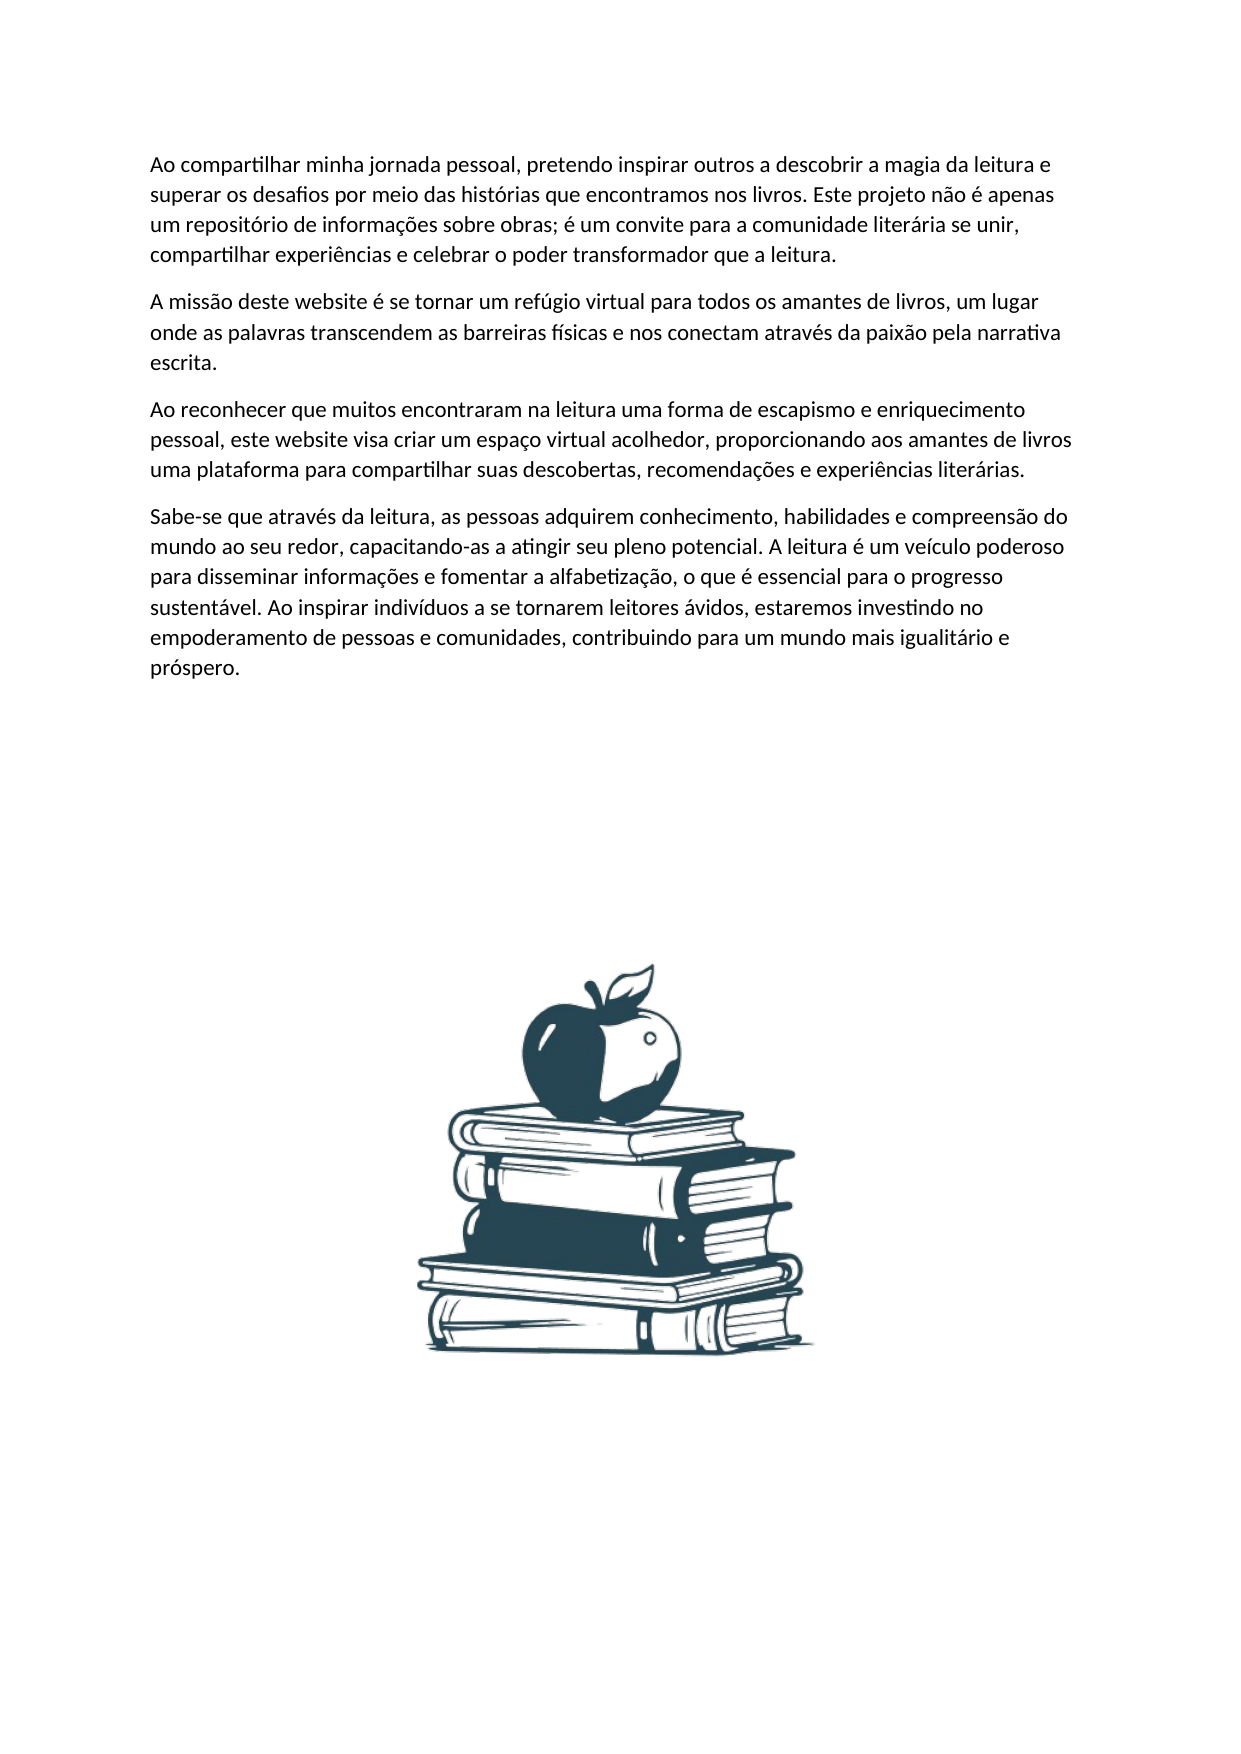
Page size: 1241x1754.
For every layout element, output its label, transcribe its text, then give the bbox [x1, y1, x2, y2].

text A missão deste website é se tornar um refúgio virtual para todos os amantes de livros, um lugar onde as palavras transcendem as barreiras físicas e nos conectam através da paixão pela narrativa escrita. [150, 287, 1090, 376]
text Sabe-se que através da leitura, as pessoas adquirem conhecimento, habilidades e compreensão do mundo ao seu redor, capacitando-as a atingir seu pleno potencial. A leitura é um veículo poderoso para disseminar informações e fomentar a alfabetização, o que é essencial para o progresso sustentável. Ao inspirar indivíduos a se tornarem leitores ávidos, estaremos investindo no empoderamento de pessoas e comunidades, contribuindo para um mundo mais igualitário e próspero. [150, 502, 1090, 681]
text Ao compartilhar minha jornada pessoal, pretendo inspirar outros a descobrir a magia da leitura e superar os desafios por meio das histórias que encontramos nos livros. Este projeto não é apenas um repositório de informações sobre obras; é um convite para a comunidade literária se unir, compartilhar experiências e celebrar o poder transformador que a leitura. [150, 150, 1090, 269]
text Ao reconhecer que muitos encontraram na leitura uma forma de escapismo e enriquecimento pessoal, este website visa criar um espaço virtual acolhedor, proporcionando aos amantes de livros uma plataforma para compartilhar suas descobertas, recomendações e experiências literárias. [150, 395, 1090, 483]
